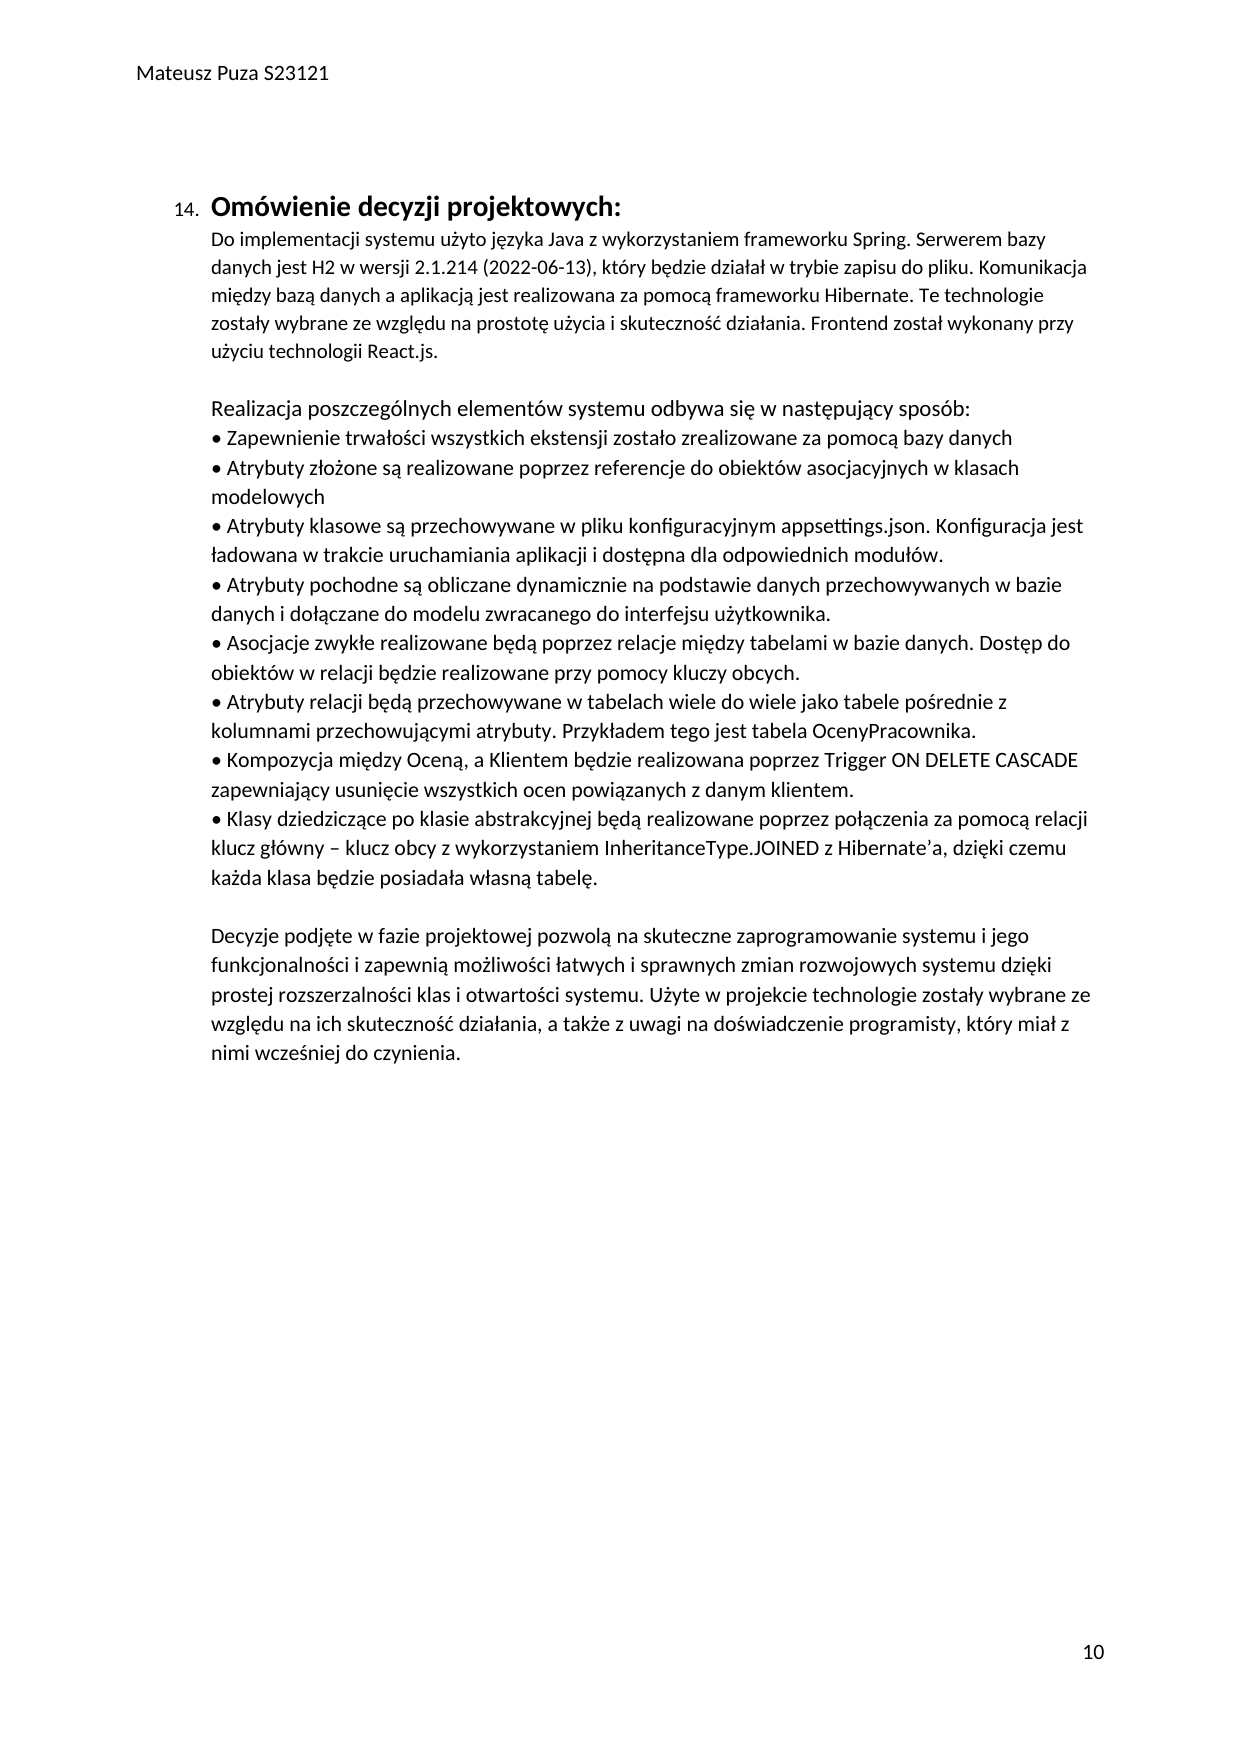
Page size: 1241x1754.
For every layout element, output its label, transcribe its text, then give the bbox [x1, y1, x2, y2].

list Omówienie decyzji projektowych: Do implementacji systemu użyto języka Java z wykorzystaniem frameworku Spring. Serwerem bazy danych jest H2 w wersji 2.1.214 (2022-06-13), który będzie działał w trybie zapisu do pliku. Komunikacja między bazą danych a aplikacją jest realizowana za pomocą frameworku Hibernate. Te technologie zostały wybrane ze względu na prostotę użycia i skuteczność działania. Frontend został wykonany przy użyciu technologii React.js. Realizacja poszczególnych elementów systemu odbywa się w następujący sposób: • Zapewnienie trwałości wszystkich ekstensji zostało zrealizowane za pomocą bazy danych • Atrybuty złożone są realizowane poprzez referencje do obiektów asocjacyjnych w klasach modelowych • Atrybuty klasowe są przechowywane w pliku konfiguracyjnym appsettings.json. Konfiguracja jest ładowana w trakcie uruchamiania aplikacji i dostępna dla odpowiednich modułów. • Atrybuty pochodne są obliczane dynamicznie na podstawie danych przechowywanych w bazie danych i dołączane do modelu zwracanego do interfejsu użytkownika. • Asocjacje zwykłe realizowane będą poprzez relacje między tabelami w bazie danych. Dostęp do obiektów w relacji będzie realizowane przy pomocy kluczy obcych. • Atrybuty relacji będą przechowywane w tabelach wiele do wiele jako tabele pośrednie z kolumnami przechowującymi atrybuty. Przykładem tego jest tabela OcenyPracownika. • Kompozycja między Oceną, a Klientem będzie realizowana poprzez Trigger ON DELETE CASCADE zapewniający usunięcie wszystkich ocen powiązanych z danym klientem. • Klasy dziedziczące po klasie abstrakcyjnej będą realizowane poprzez połączenia za pomocą relacji klucz główny – klucz obcy z wykorzystaniem InheritanceType.JOINED z Hibernate’a, dzięki czemu każda klasa będzie posiadała własną tabelę. Decyzje podjęte w fazie projektowej pozwolą na skuteczne zaprogramowanie systemu i jego funkcjonalności i zapewnią możliwości łatwych i sprawnych zmian rozwojowych systemu dzięki prostej rozszerzalności klas i otwartości systemu. Użyte w projekcie technologie zostały wybrane ze względu na ich skuteczność działania, a także z uwagi na doświadczenie programisty, który miał z nimi wcześniej do czynienia. [173, 188, 1104, 1124]
